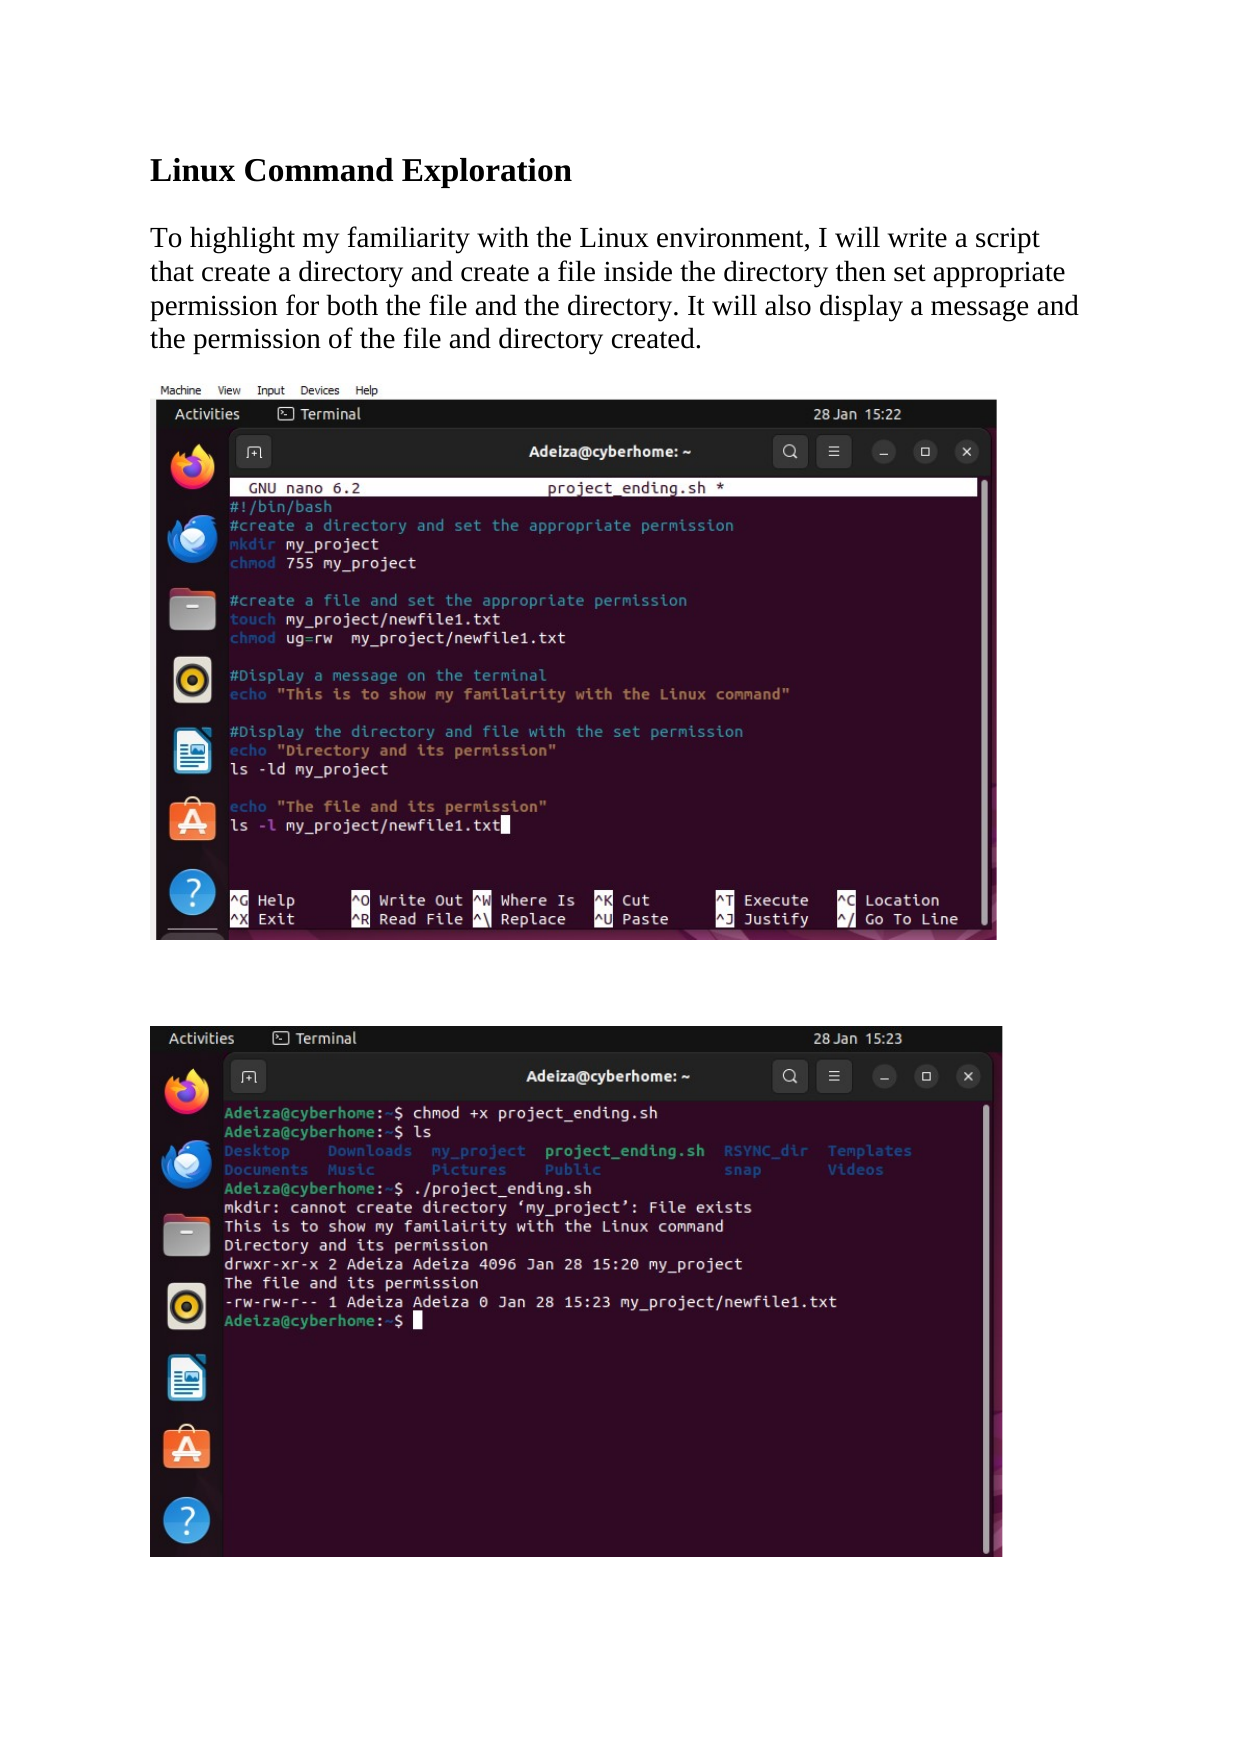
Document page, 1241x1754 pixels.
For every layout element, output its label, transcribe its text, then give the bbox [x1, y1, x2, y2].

text Linux Command Exploration [150, 150, 1090, 188]
picture [150, 383, 997, 940]
picture [150, 1026, 1003, 1557]
text To highlight my familiarity with the Linux environment, I will write a script that create a directory and create a file inside the directory then set appropriate permission for both the file and the directory. It will also display a message and the permission of the file and directory created. [150, 221, 1090, 355]
